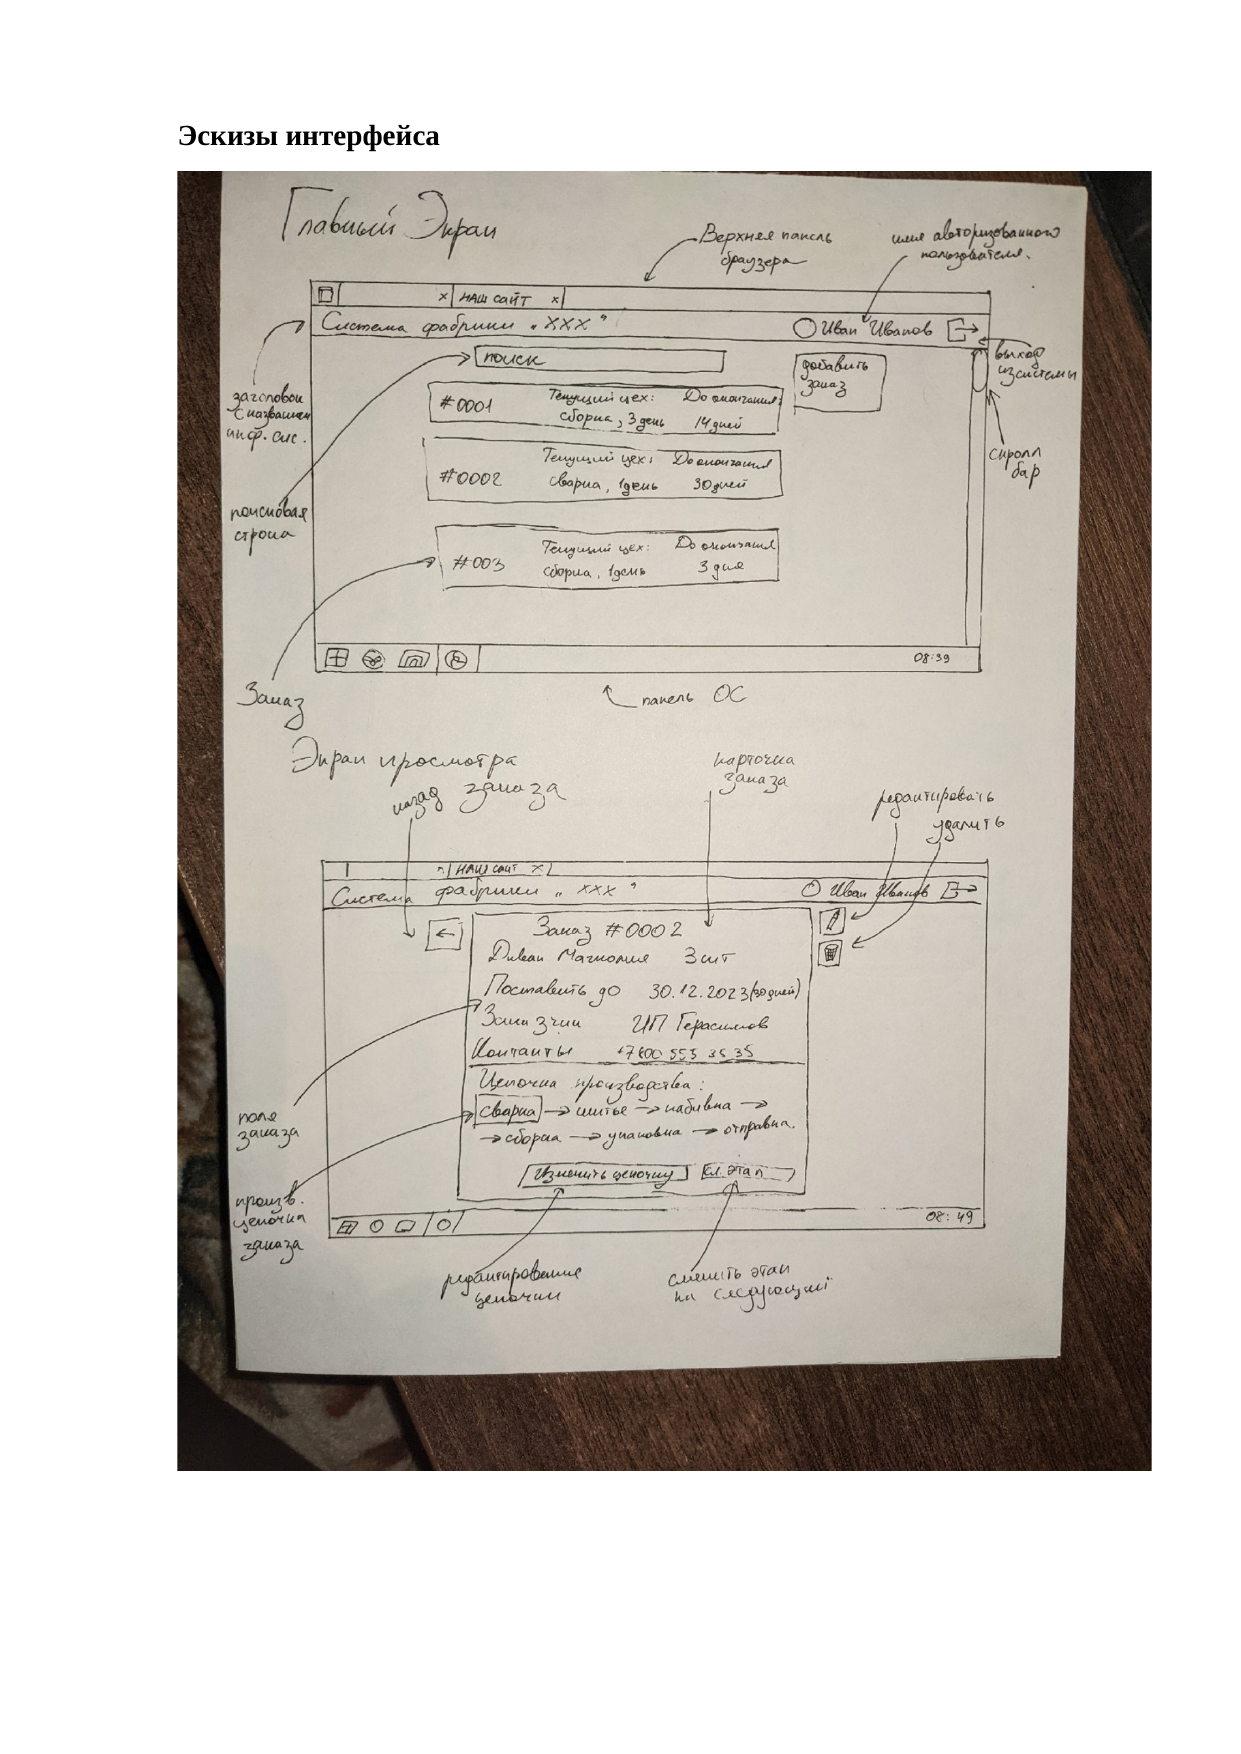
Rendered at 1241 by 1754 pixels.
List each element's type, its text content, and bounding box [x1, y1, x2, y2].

text Эскизы интерфейса [177, 118, 1152, 152]
picture [177, 171, 1152, 1471]
